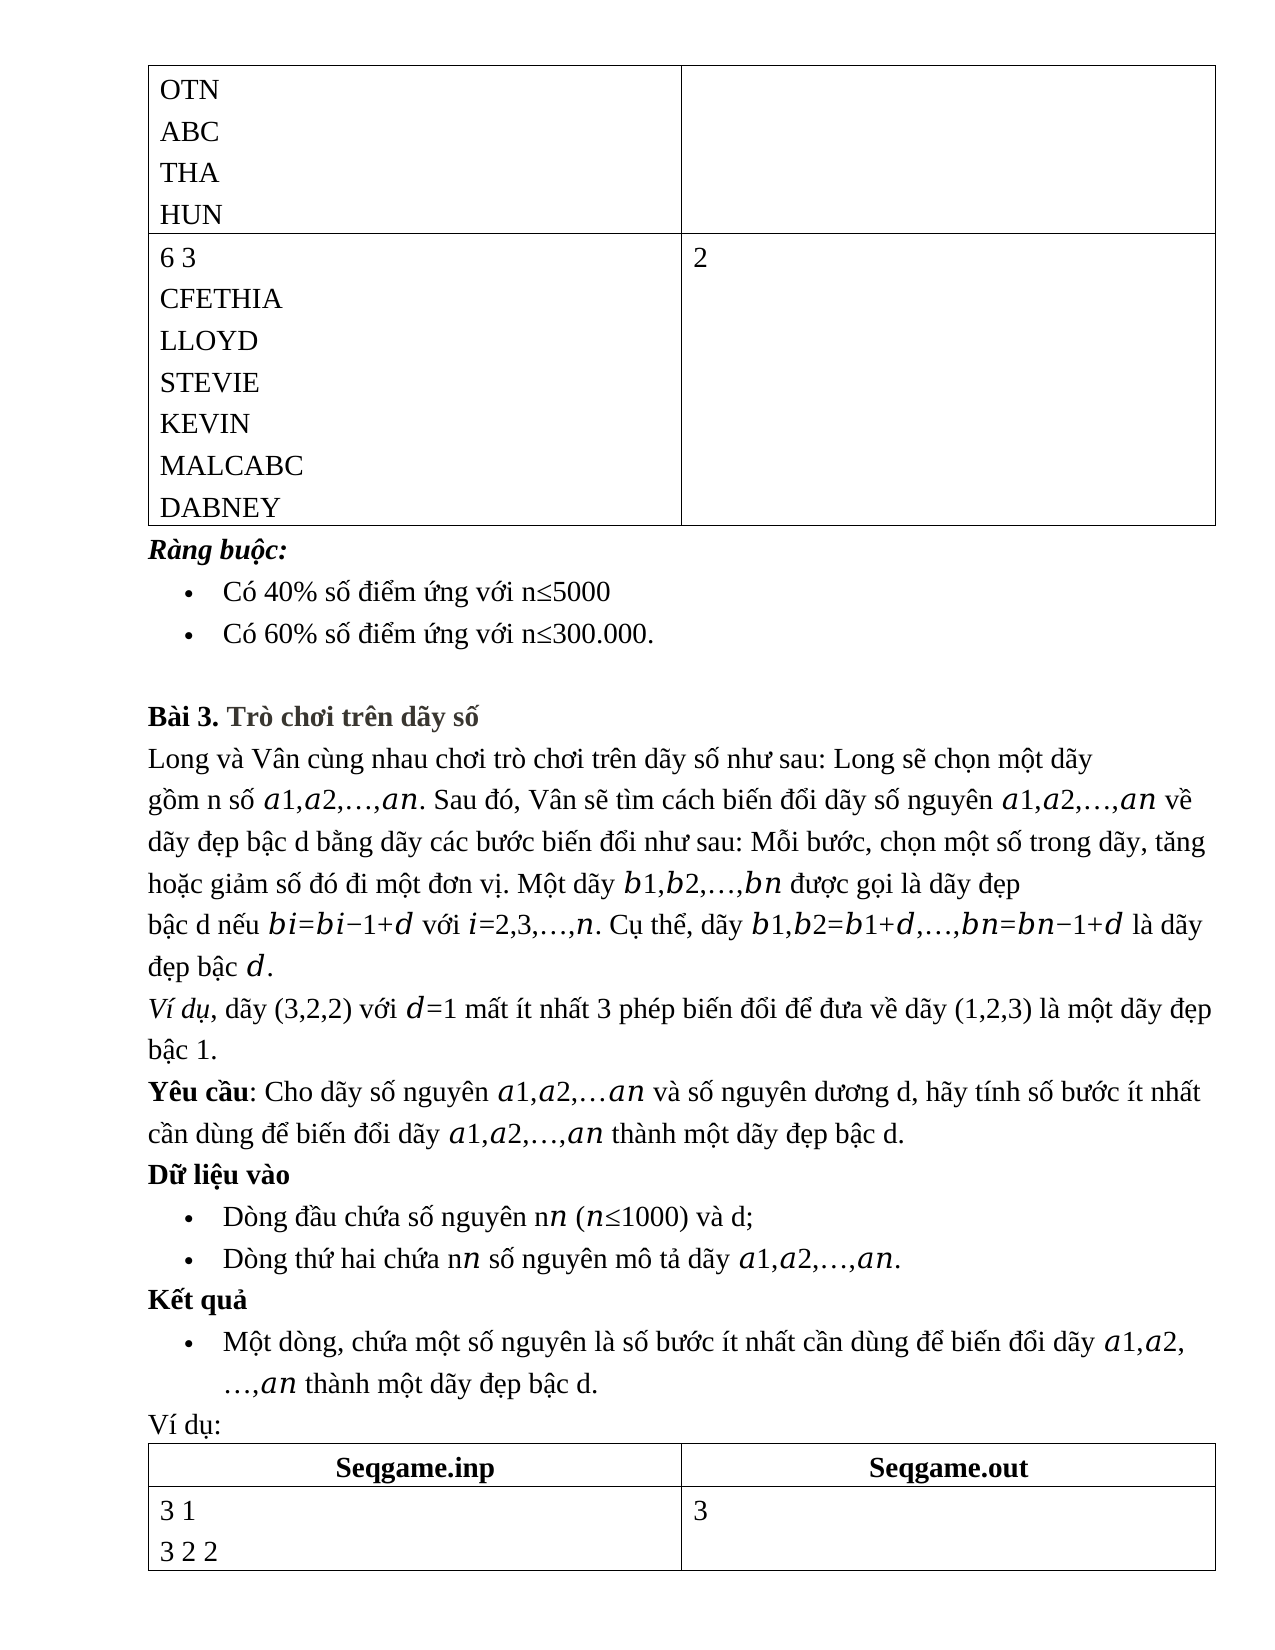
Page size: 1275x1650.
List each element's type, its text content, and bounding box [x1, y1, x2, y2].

text Ràng buộc: [148, 526, 1216, 568]
table_cell 4 2 OTN ABC THA HUN [149, 66, 681, 233]
list Dòng đầu chứa số nguyên n𝑛 (𝑛≤1000) và d; [185, 1193, 1216, 1235]
list Dòng thứ hai chứa n𝑛 số nguyên mô tả dãy 𝑎1,𝑎2,…,𝑎𝑛. [185, 1235, 1216, 1276]
text Ví dụ: [148, 1401, 1216, 1443]
text Bài 3. Trò chơi trên dãy số [148, 693, 1216, 735]
list Có 60% số điểm ứng với n≤300.000. [185, 610, 1216, 651]
table_cell 6 3 CFETHIA LLOYD STEVIE KEVIN MALCABC DABNEY [149, 234, 681, 525]
table_cell 2 [682, 234, 1215, 525]
text Kết quả [148, 1276, 1216, 1318]
text Long và Vân cùng nhau chơi trò chơi trên dãy số như sau: Long sẽ chọn một dãy gồm n số 𝑎1,𝑎2,…,𝑎𝑛. Sau đó, Vân sẽ tìm cách biến đổi dãy số nguyên 𝑎1,𝑎2,…,𝑎𝑛 về dãy đẹp bậc d bằng dãy các bước biến đổi như sau: Mỗi bước, chọn một số trong dãy, tăng hoặc giảm số đó đi một đơn vị. Một dãy 𝑏1,𝑏2,…,𝑏𝑛 được gọi là dãy đẹp bậc d nếu 𝑏𝑖=𝑏𝑖−1+𝑑 với 𝑖=2,3,…,𝑛. Cụ thể, dãy 𝑏1,𝑏2=𝑏1+𝑑,…,𝑏𝑛=𝑏𝑛−1+𝑑 là dãy đẹp bậc 𝑑. [148, 735, 1216, 985]
list Có 40% số điểm ứng với n≤5000 [185, 568, 1216, 610]
text Ví dụ, dãy (3,2,2) với 𝑑=1 mất ít nhất 3 phép biến đổi để đưa về dãy (1,2,3) là một dãy đẹp bậc 1. [148, 985, 1216, 1068]
table_header Seqgame.out [682, 1444, 1215, 1486]
table_cell 3 1 3 2 2 [149, 1487, 681, 1570]
list Một dòng, chứa một số nguyên là số bước ít nhất cần dùng để biến đổi dãy 𝑎1,𝑎2,…,𝑎𝑛 thành một dãy đẹp bậc d. [185, 1318, 1216, 1401]
text Yêu cầu: Cho dãy số nguyên 𝑎1,𝑎2,…𝑎𝑛 và số nguyên dương d, hãy tính số bước ít nhất cần dùng để biến đổi dãy 𝑎1,𝑎2,…,𝑎𝑛 thành một dãy đẹp bậc d. [148, 1068, 1216, 1151]
table_cell 5 [682, 66, 1215, 233]
text Dữ liệu vào [148, 1151, 1216, 1193]
table_header Seqgame.inp [149, 1444, 681, 1486]
table_cell 3 [682, 1487, 1215, 1570]
